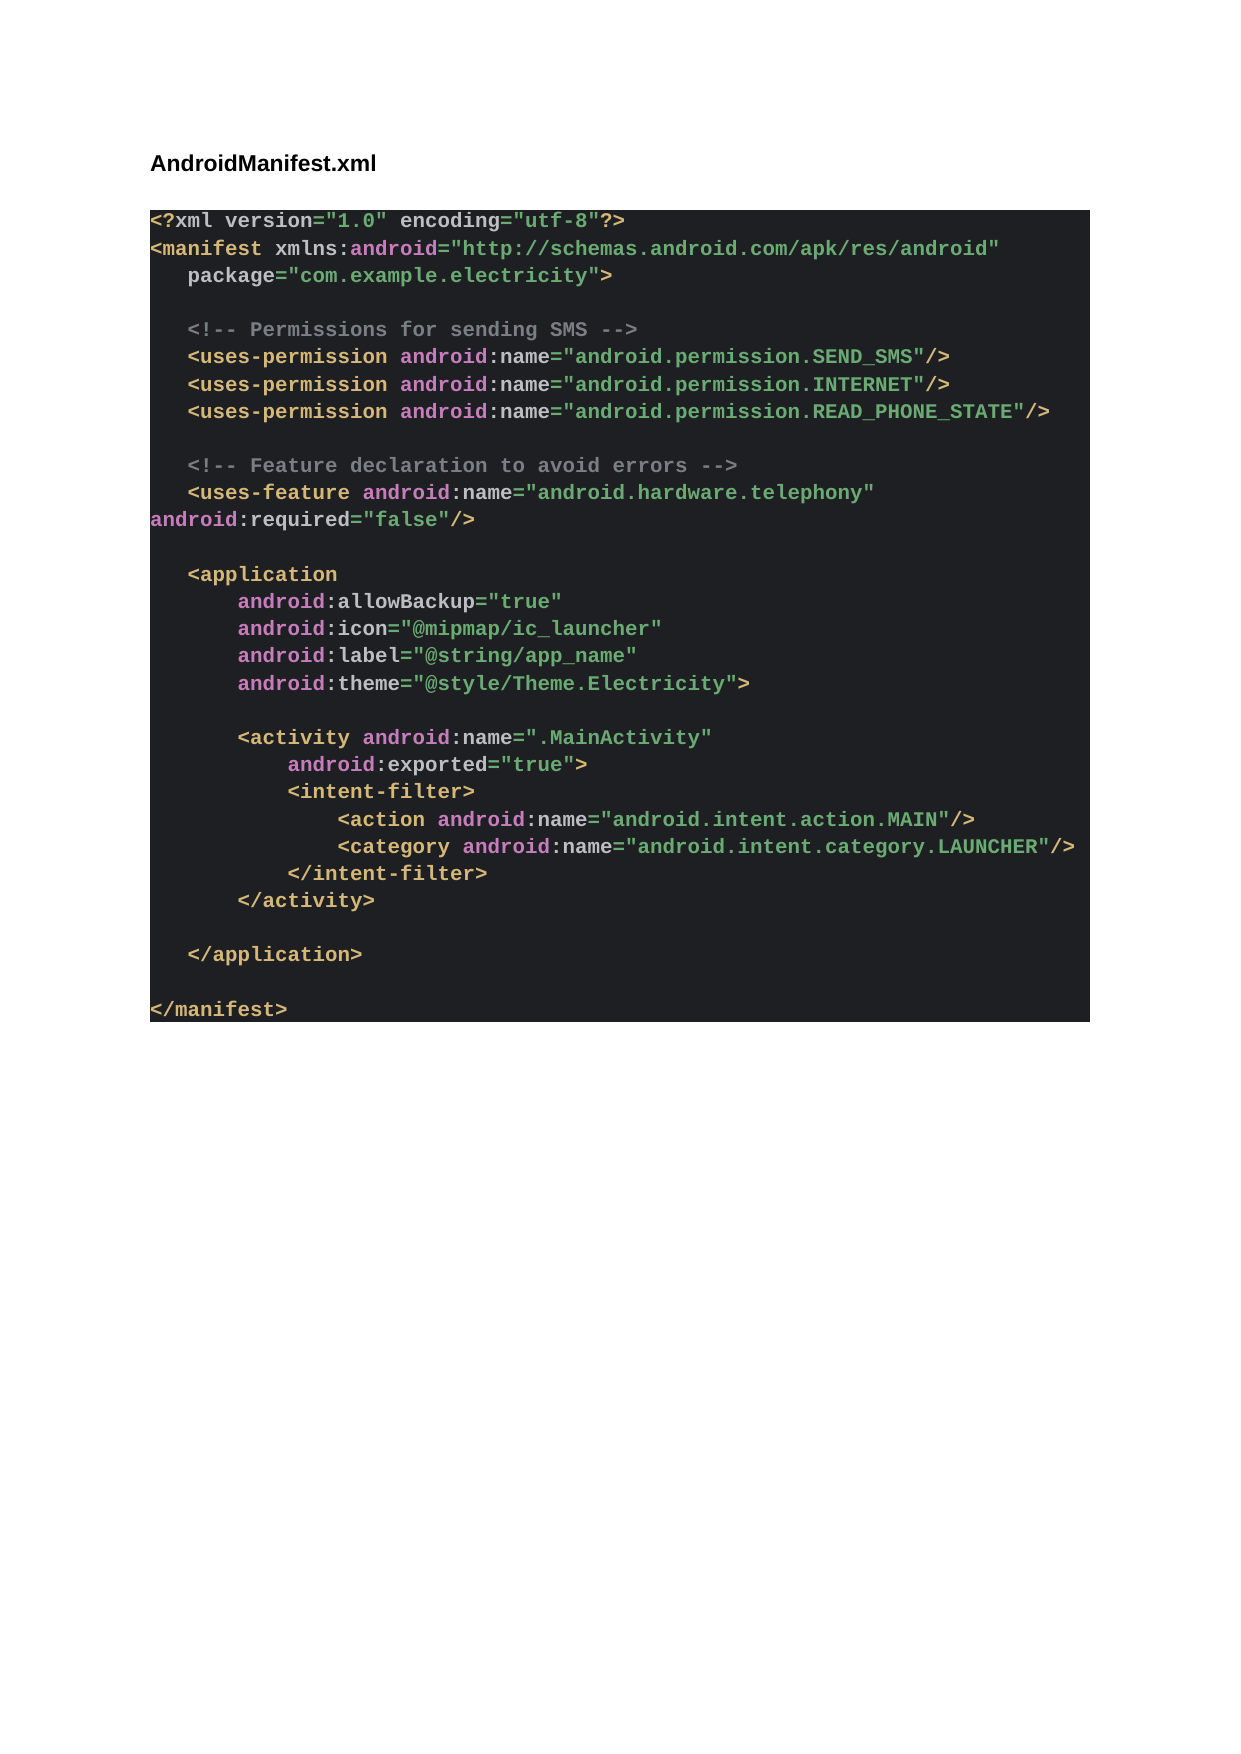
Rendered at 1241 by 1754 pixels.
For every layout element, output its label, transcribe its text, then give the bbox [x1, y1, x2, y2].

text <action android:name="android.intent.action.MAIN"/> [150, 808, 1090, 832]
text </application> [150, 944, 1090, 968]
text <?xml version="1.0" encoding="utf-8"?> [150, 210, 1090, 234]
text </activity> [150, 890, 1090, 914]
text android:icon="@mipmap/ic_launcher" [150, 618, 1090, 642]
text android:label="@string/app_name" [150, 645, 1090, 669]
text <!-- Permissions for sending SMS --> [150, 319, 1090, 343]
text AndroidManifest.xml [150, 150, 1090, 176]
text <intent-filter> [150, 781, 1090, 805]
text <application [150, 564, 1090, 587]
text <uses-permission android:name="android.permission.SEND_SMS"/> [150, 346, 1090, 370]
text android:exported="true"> [150, 754, 1090, 778]
text </manifest> [150, 999, 1090, 1022]
text <uses-permission android:name="android.permission.INTERNET"/> [150, 373, 1090, 397]
text android:allowBackup="true" [150, 591, 1090, 615]
text android:theme="@style/Theme.Electricity"> [150, 673, 1090, 696]
text </intent-filter> [150, 863, 1090, 887]
text <!-- Feature declaration to avoid errors --> [150, 455, 1090, 479]
text <uses-feature android:name="android.hardware.telephony" android:required="false"/> [150, 482, 1090, 533]
text <uses-permission android:name="android.permission.READ_PHONE_STATE"/> [150, 401, 1090, 424]
text <manifest xmlns:android="http://schemas.android.com/apk/res/android" [150, 238, 1090, 261]
text <category android:name="android.intent.category.LAUNCHER"/> [150, 836, 1090, 859]
text <activity android:name=".MainActivity" [150, 727, 1090, 751]
text package="com.example.electricity"> [150, 265, 1090, 288]
